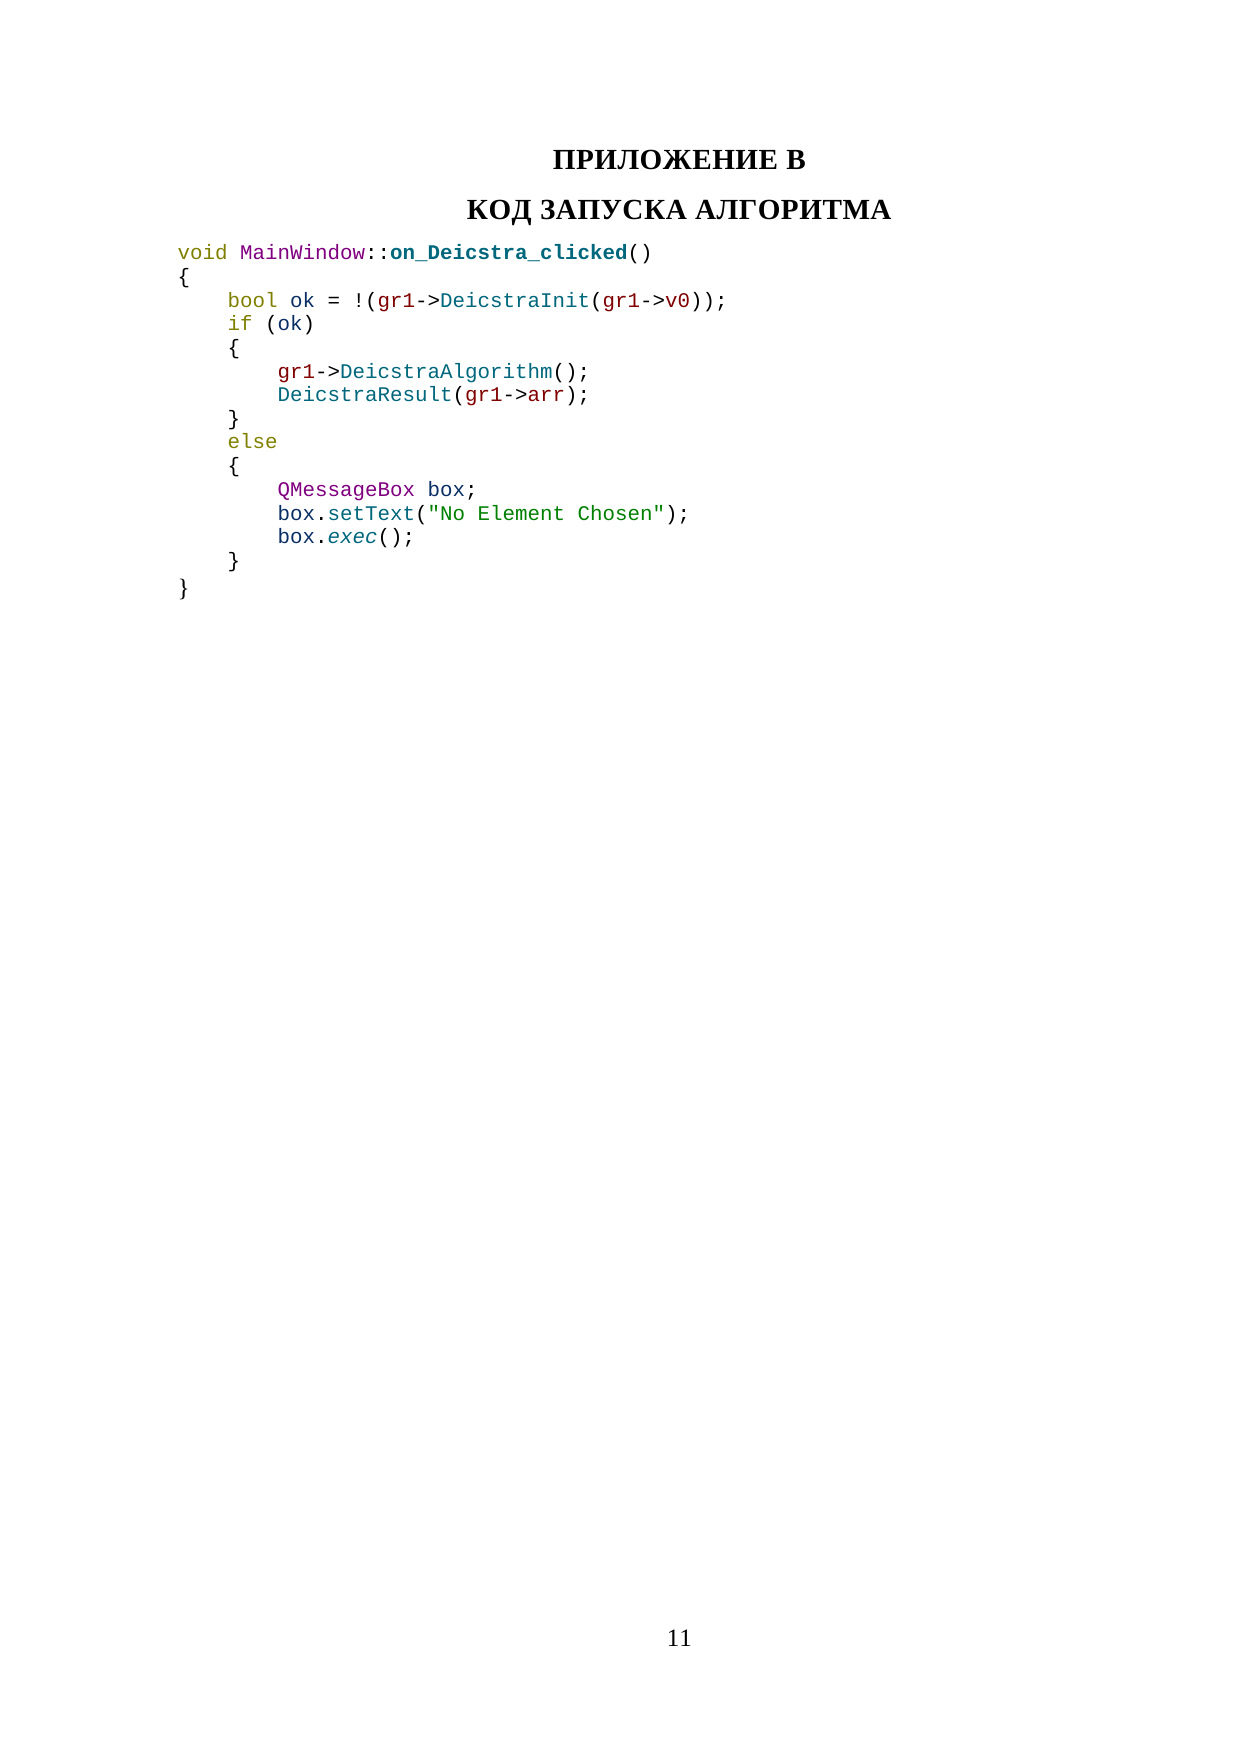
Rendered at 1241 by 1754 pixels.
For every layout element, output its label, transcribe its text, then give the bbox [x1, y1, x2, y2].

text DeicstraResult(gr1->arr); [177, 384, 1181, 408]
text } [177, 408, 1181, 432]
text box.setText("No Element Chosen"); [177, 502, 1181, 526]
text else [177, 432, 1181, 455]
text gr1->DeicstraAlgorithm(); [177, 361, 1181, 384]
text } [177, 550, 1181, 573]
text Приложение В [177, 142, 1181, 175]
text void MainWindow::on_Deicstra_clicked() [177, 242, 1181, 266]
text box.exec(); [177, 526, 1181, 550]
text } [177, 573, 1181, 602]
text if (ok) [177, 313, 1181, 337]
text Код запуска алгоритма [177, 192, 1181, 226]
text bool ok = !(gr1->DeicstraInit(gr1->v0)); [177, 290, 1181, 313]
text { [177, 337, 1181, 361]
text { [177, 266, 1181, 290]
text { [177, 455, 1181, 479]
text QMessageBox box; [177, 479, 1181, 502]
